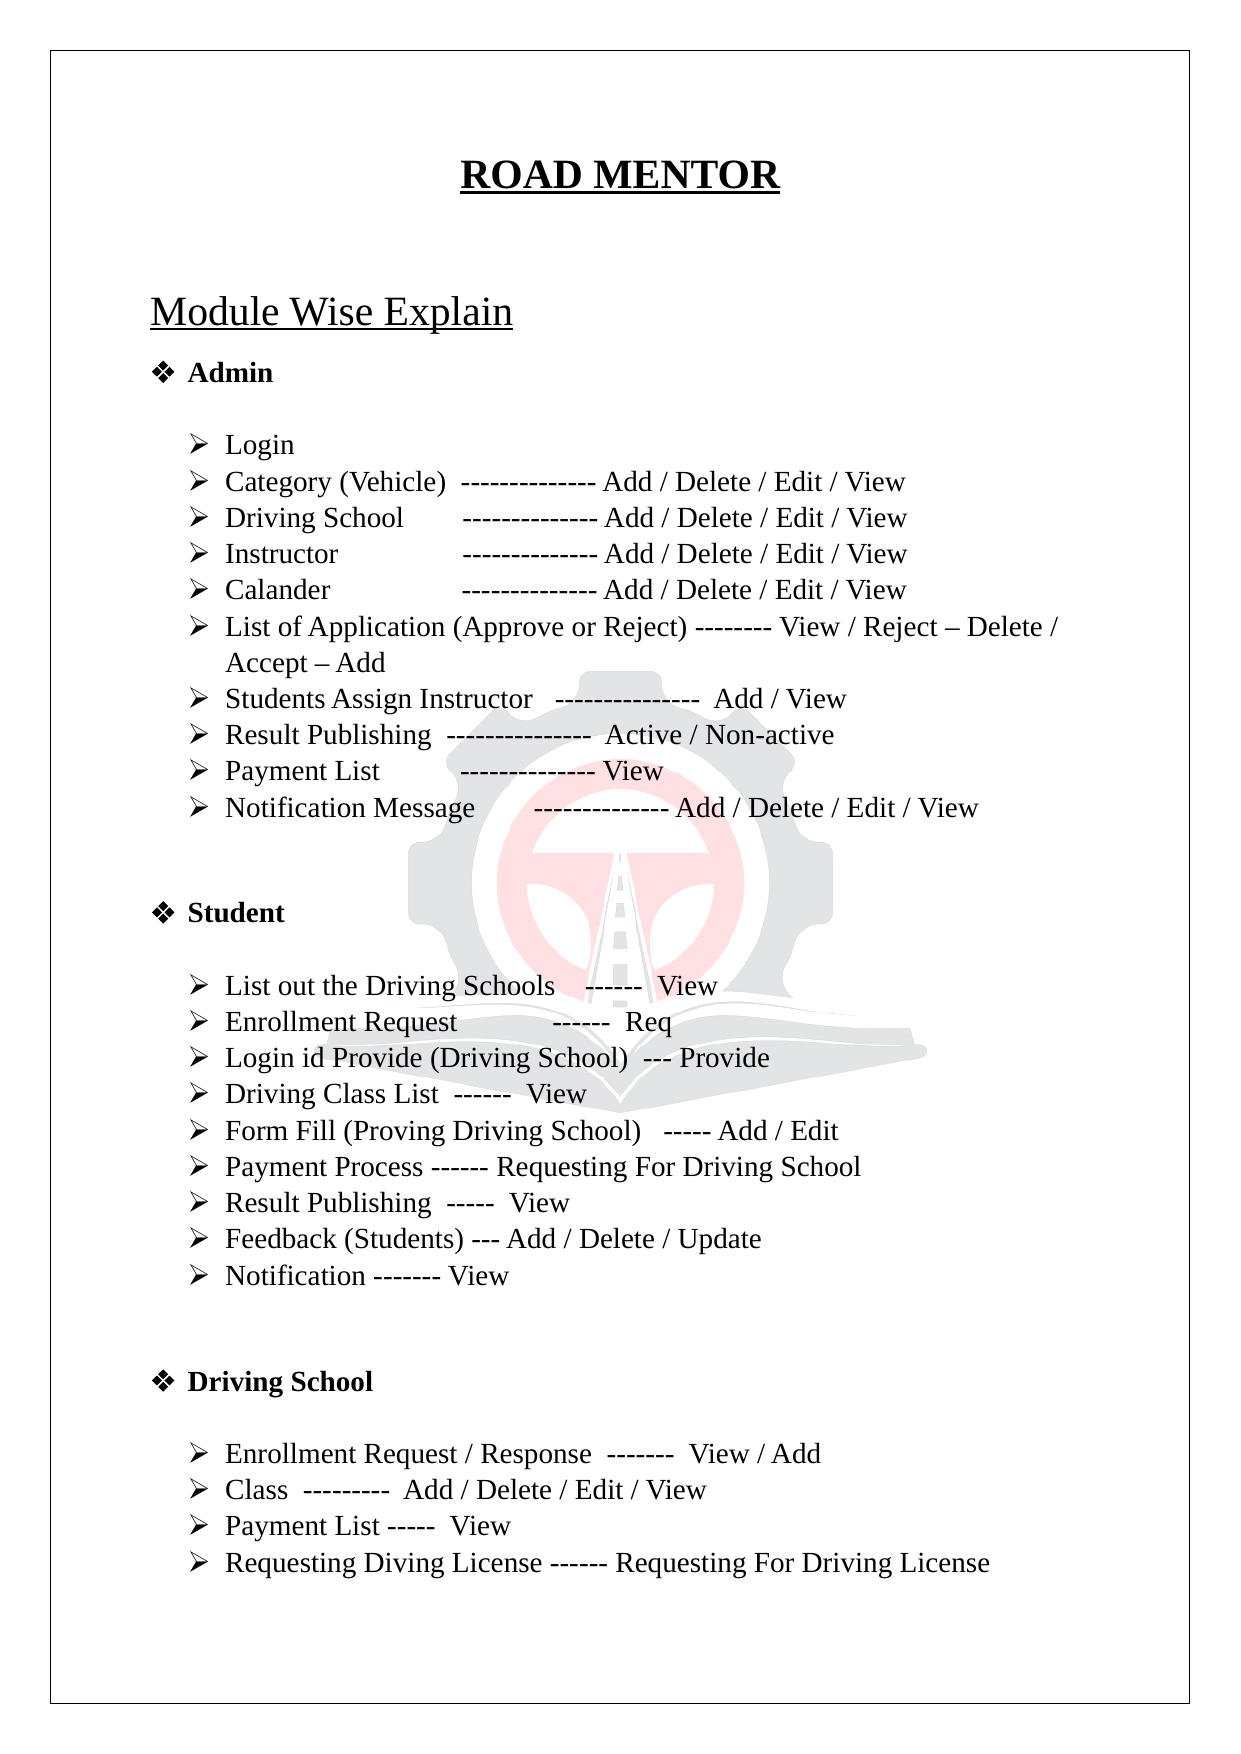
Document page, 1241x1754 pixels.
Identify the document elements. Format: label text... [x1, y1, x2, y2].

list Feedback (Students) --- Add / Delete / Update [187, 1222, 1090, 1255]
list Payment List ----- View [187, 1508, 1090, 1542]
list Form Fill (Proving Driving School) ----- Add / Edit [187, 1113, 1090, 1147]
list Notification Message -------------- Add / Delete / Edit / View [187, 790, 1090, 823]
list Login [187, 427, 1090, 461]
list List of Application (Approve or Reject) -------- View / Reject – Delete / Accept – Add [187, 609, 1090, 678]
list Calander -------------- Add / Delete / Edit / View [187, 572, 1090, 606]
list Students Assign Instructor --------------- Add / View [187, 681, 1090, 715]
list Requesting Diving License ------ Requesting For Driving License [187, 1545, 1090, 1578]
list Enrollment Request / Response ------- View / Add [187, 1436, 1090, 1470]
list Admin [150, 355, 1090, 389]
list Payment List -------------- View [187, 753, 1090, 787]
list Result Publishing ----- View [187, 1185, 1090, 1219]
list Driving School [150, 1364, 1090, 1397]
list List out the Driving Schools ------ View [187, 968, 1090, 1002]
list Student [150, 896, 1090, 929]
text Module Wise Explain [150, 287, 1090, 334]
text ROAD MENTOR [150, 150, 1090, 198]
list Notification ------- View [187, 1258, 1090, 1292]
list Driving School -------------- Add / Delete / Edit / View [187, 500, 1090, 533]
list Login id Provide (Driving School) --- Provide [187, 1040, 1090, 1074]
list Class --------- Add / Delete / Edit / View [187, 1472, 1090, 1506]
list Result Publishing --------------- Active / Non-active [187, 717, 1090, 751]
list Instructor -------------- Add / Delete / Edit / View [187, 536, 1090, 570]
list Category (Vehicle) -------------- Add / Delete / Edit / View [187, 464, 1090, 497]
list Enrollment Request ------ Req [187, 1004, 1090, 1038]
list Driving Class List ------ View [187, 1077, 1090, 1110]
list Payment Process ------ Requesting For Driving School [187, 1149, 1090, 1183]
